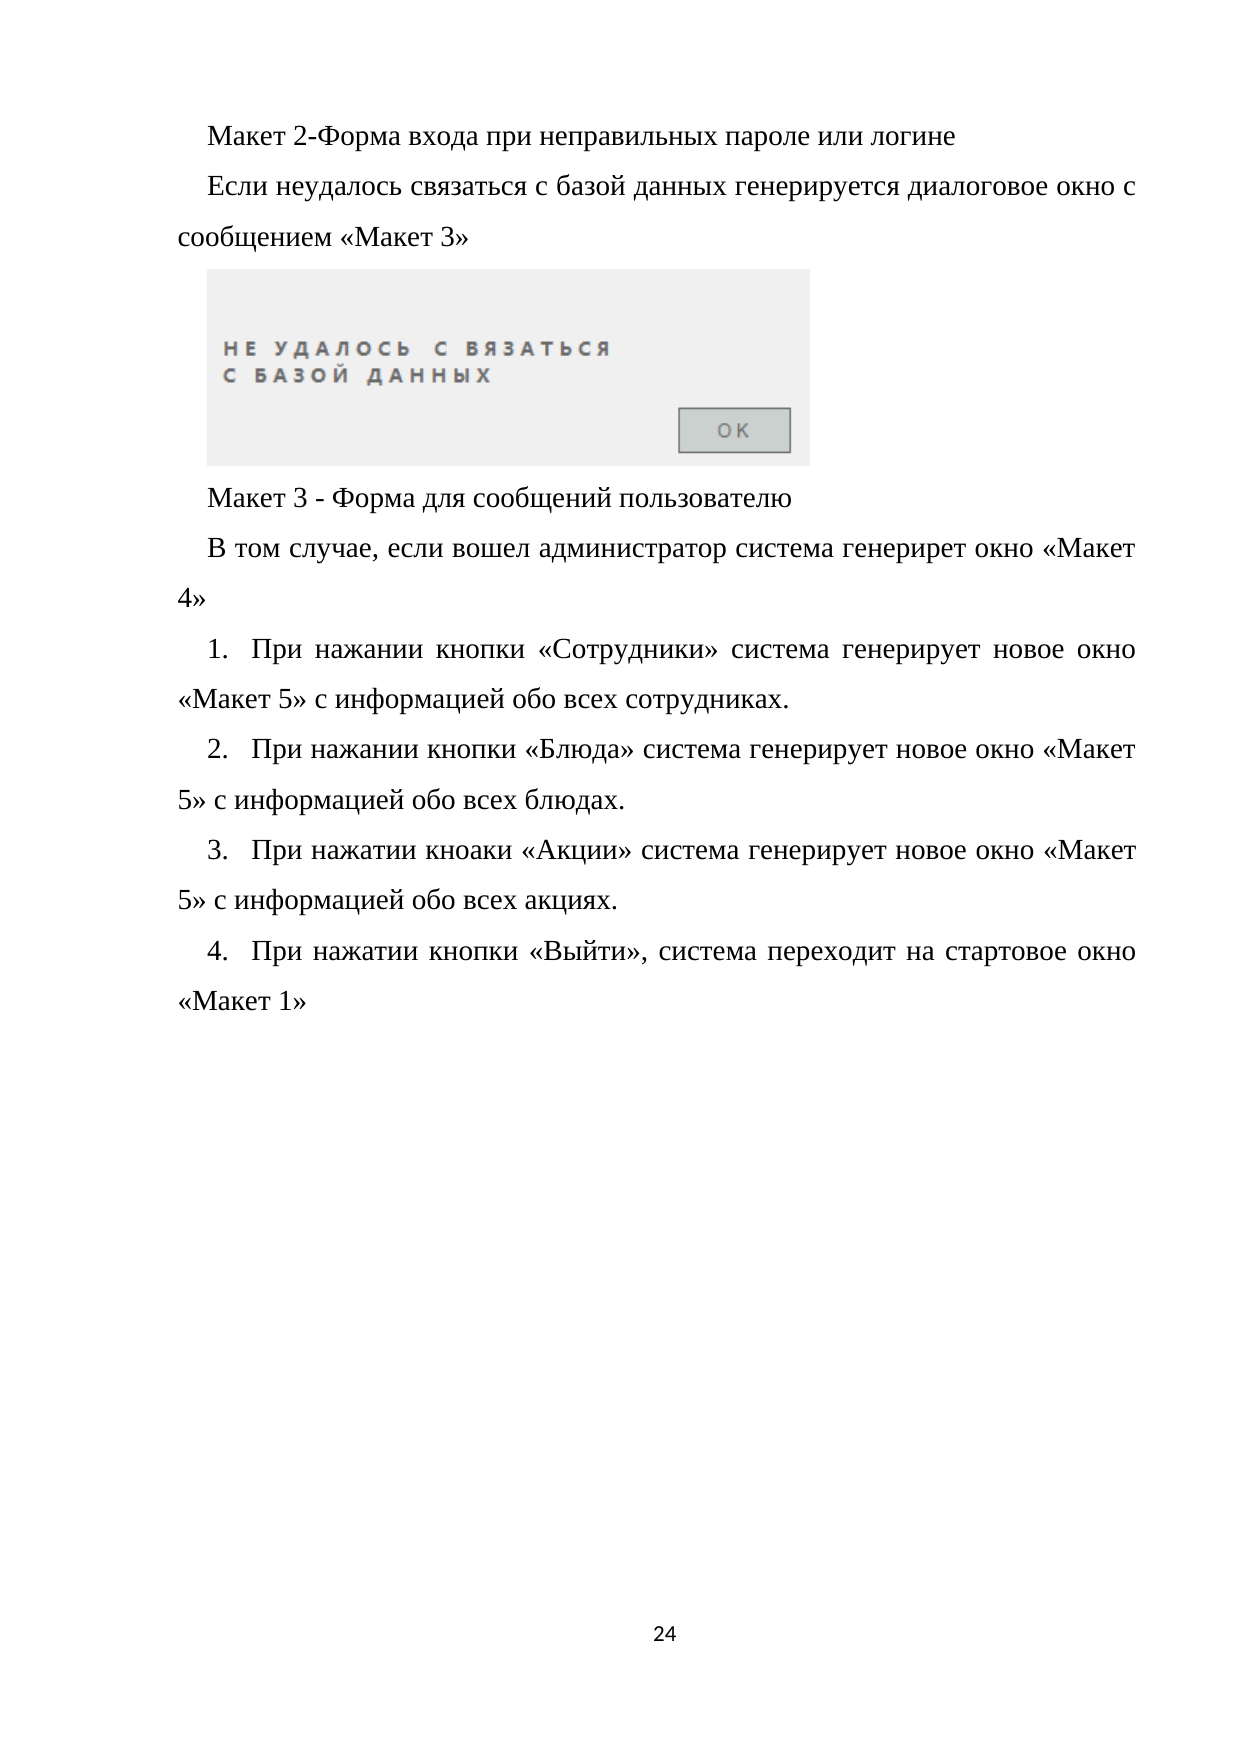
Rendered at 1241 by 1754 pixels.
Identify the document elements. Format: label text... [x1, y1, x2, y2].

text Если неудалось связаться с базой данных генерируется диалоговое окно с сообщением «Макет 3» [177, 168, 1137, 252]
list При нажании кнопки «Сотрудники» система генерирует новое окно «Макет 5» с информацией обо всех сотрудниках. [177, 631, 1137, 715]
list При нажатии кнопки «Выйти», система переходит на стартовое окно «Макет 1» [177, 933, 1137, 1017]
picture [206, 269, 810, 466]
text Макет 3 - Форма для сообщений пользователю [177, 480, 1137, 513]
list При нажании кнопки «Блюда» система генерирует новое окно «Макет 5» с информацией обо всех блюдах. [177, 731, 1137, 815]
list В том случае, если вошел администратор система генерирет окно «Макет 4» [177, 530, 1137, 614]
text Макет 2-Форма входа при неправильных пароле или логине [177, 118, 1137, 152]
list При нажатии кноаки «Акции» система генерирует новое окно «Макет 5» с информацией обо всех акциях. [177, 832, 1137, 916]
